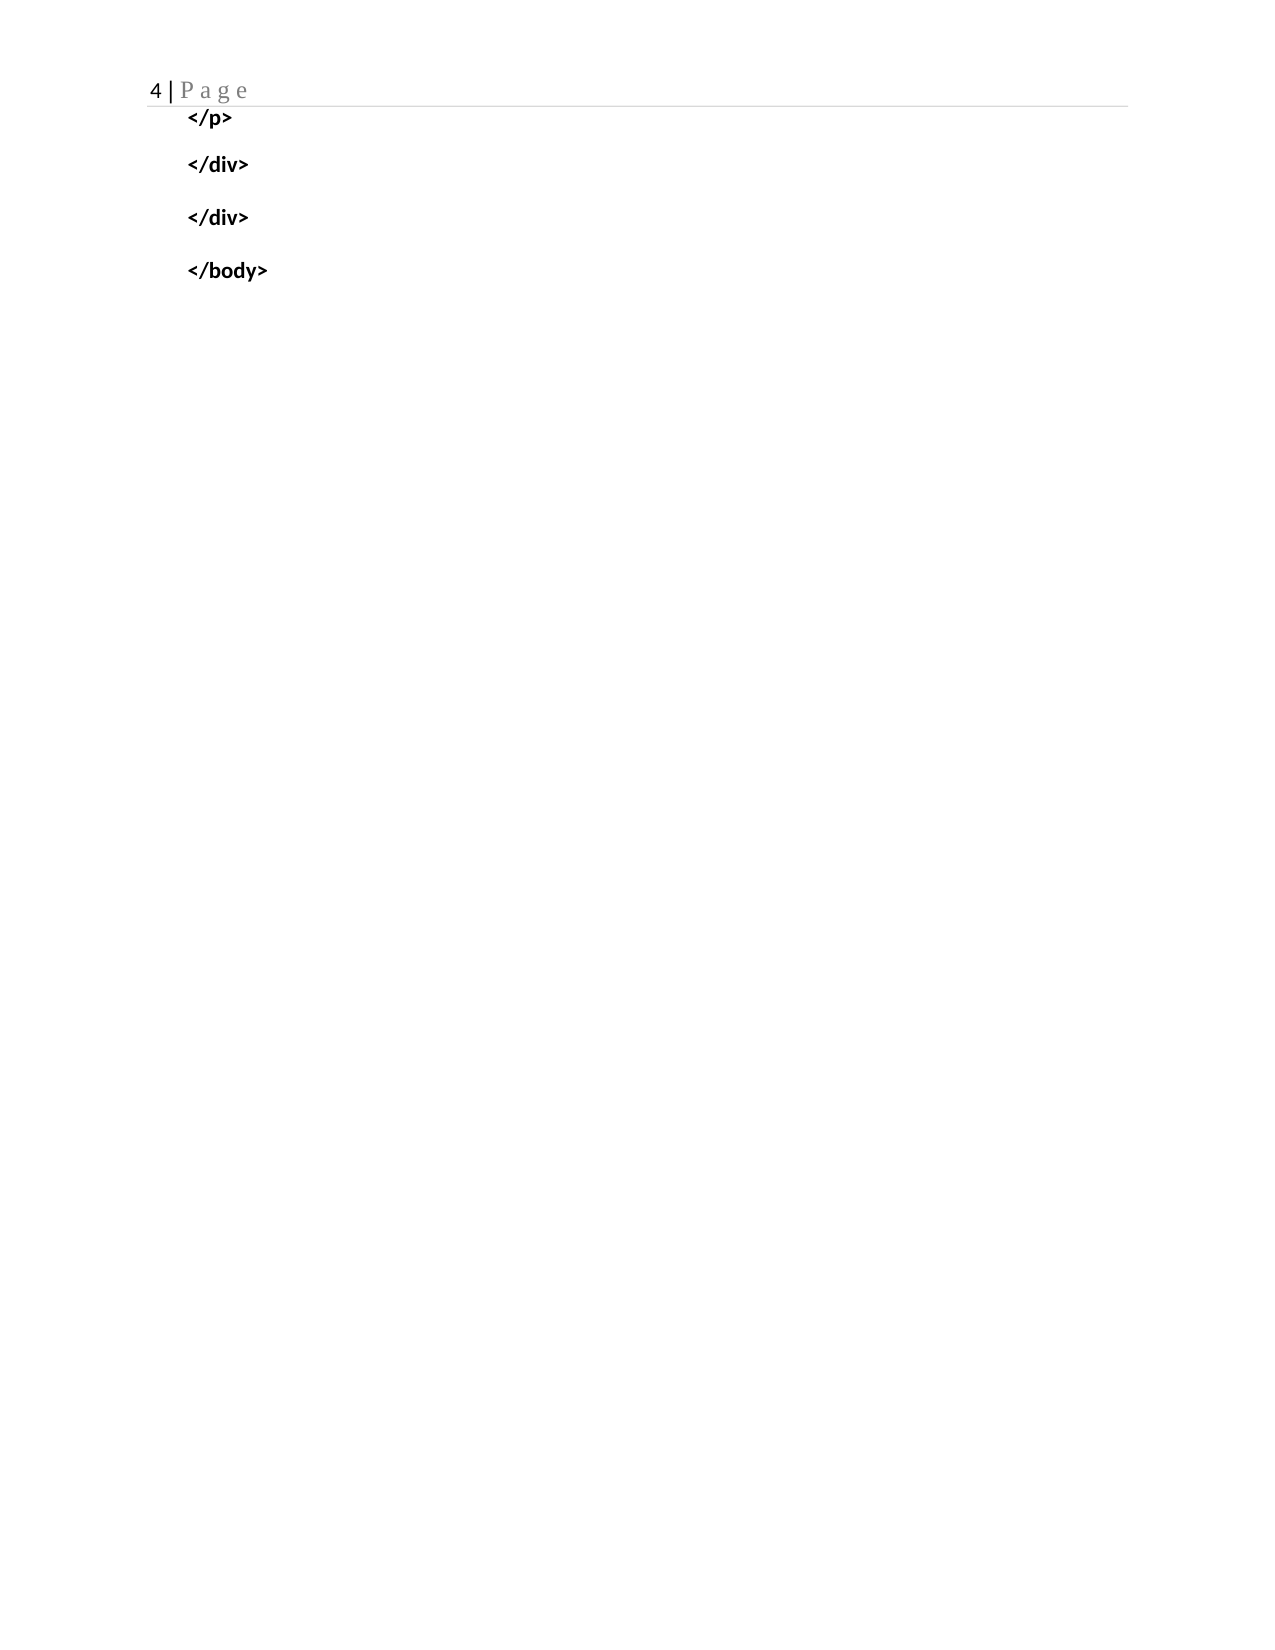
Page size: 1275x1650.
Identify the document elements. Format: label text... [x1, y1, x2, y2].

text </div> [187, 203, 1173, 231]
text </body> [187, 256, 1173, 284]
text </p> [187, 106, 1173, 129]
text </div> [187, 150, 1173, 178]
